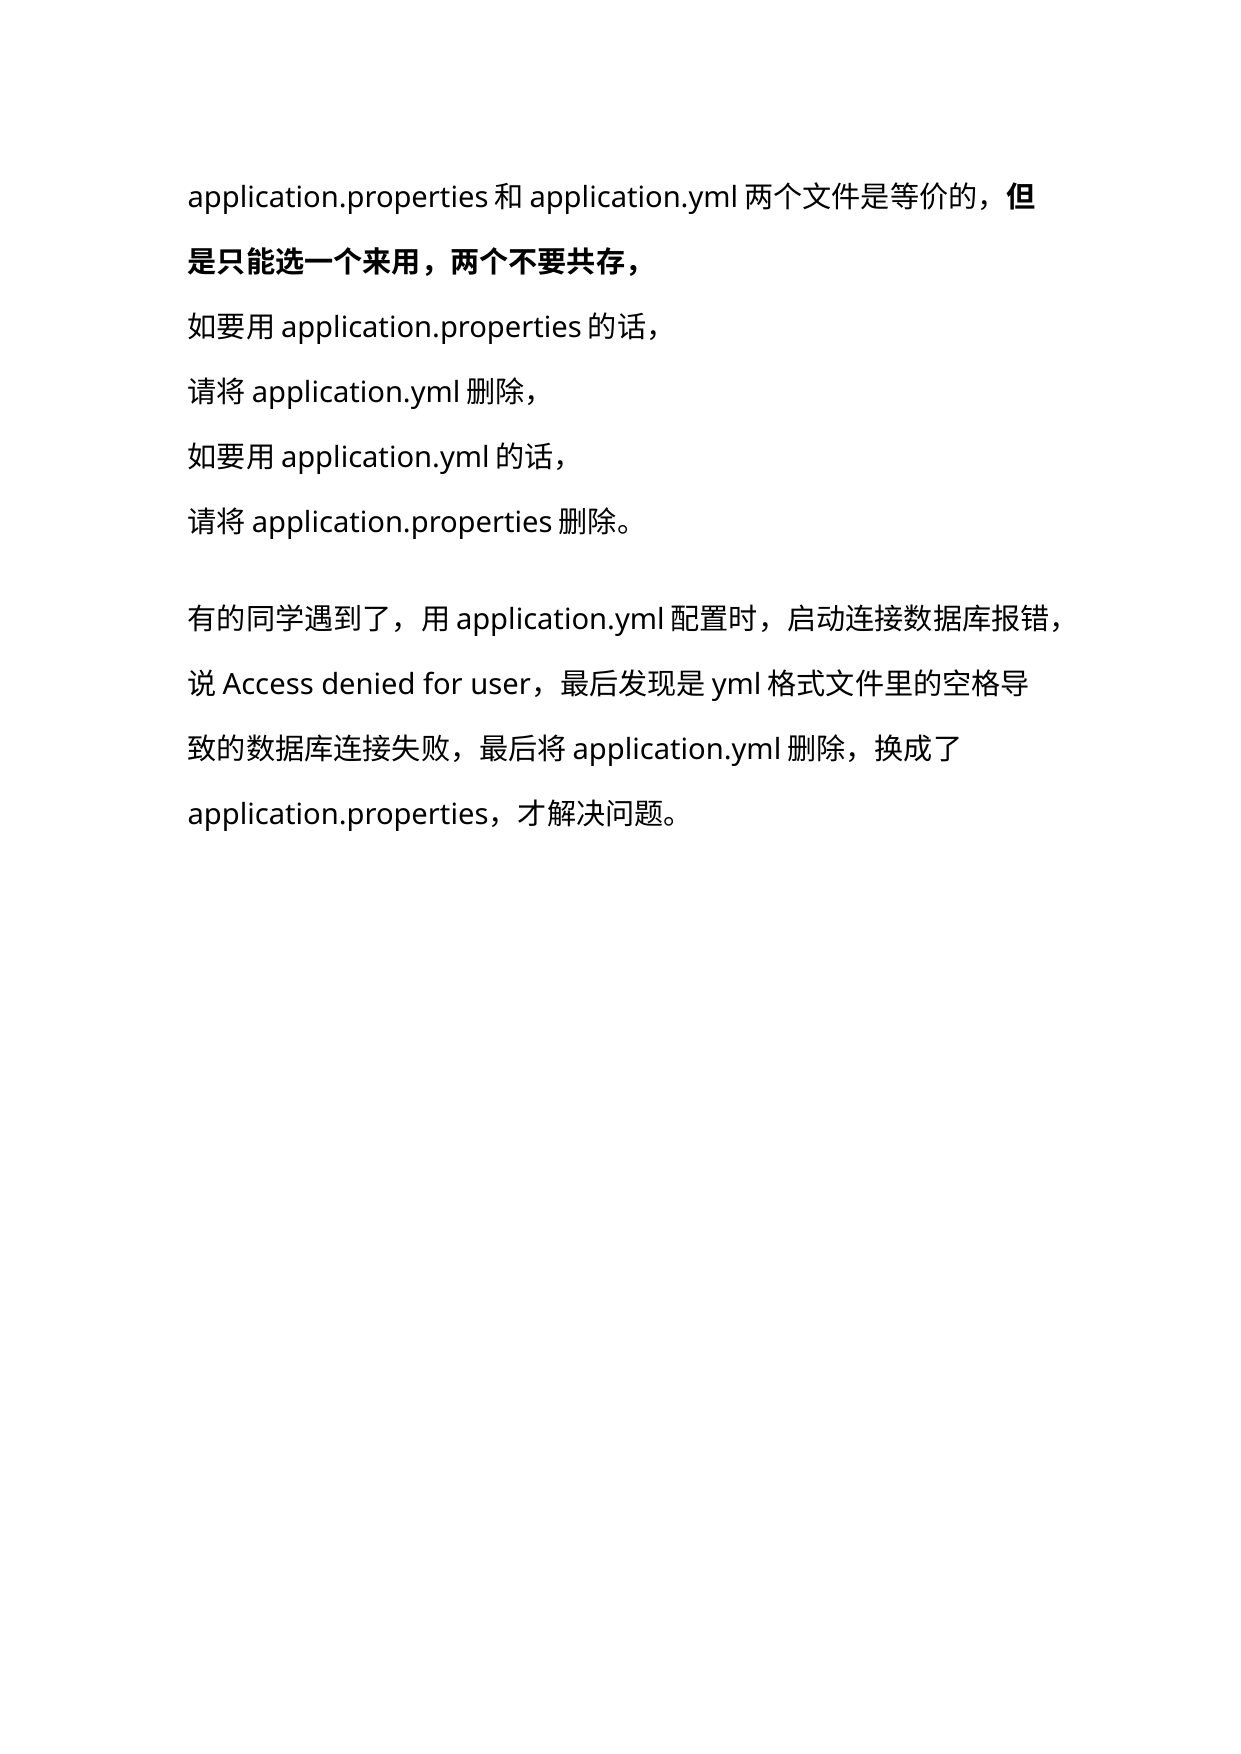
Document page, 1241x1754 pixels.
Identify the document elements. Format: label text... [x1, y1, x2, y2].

text 请将application.properties删除。 [187, 487, 1053, 552]
text 有的同学遇到了，用application.yml配置时，启动连接数据库报错，说Access denied for user，最后发现是yml格式文件里的空格导致的数据库连接失败，最后将application.yml删除，换成了application.properties，才解决问题。 [187, 584, 1053, 844]
text 如要用application.properties的话， [187, 292, 1053, 357]
text 如要用application.yml的话， [187, 422, 1053, 487]
text 请将application.yml删除， [187, 357, 1053, 422]
text application.properties和application.yml两个文件是等价的，但是只能选一个来用，两个不要共存， [187, 162, 1053, 292]
